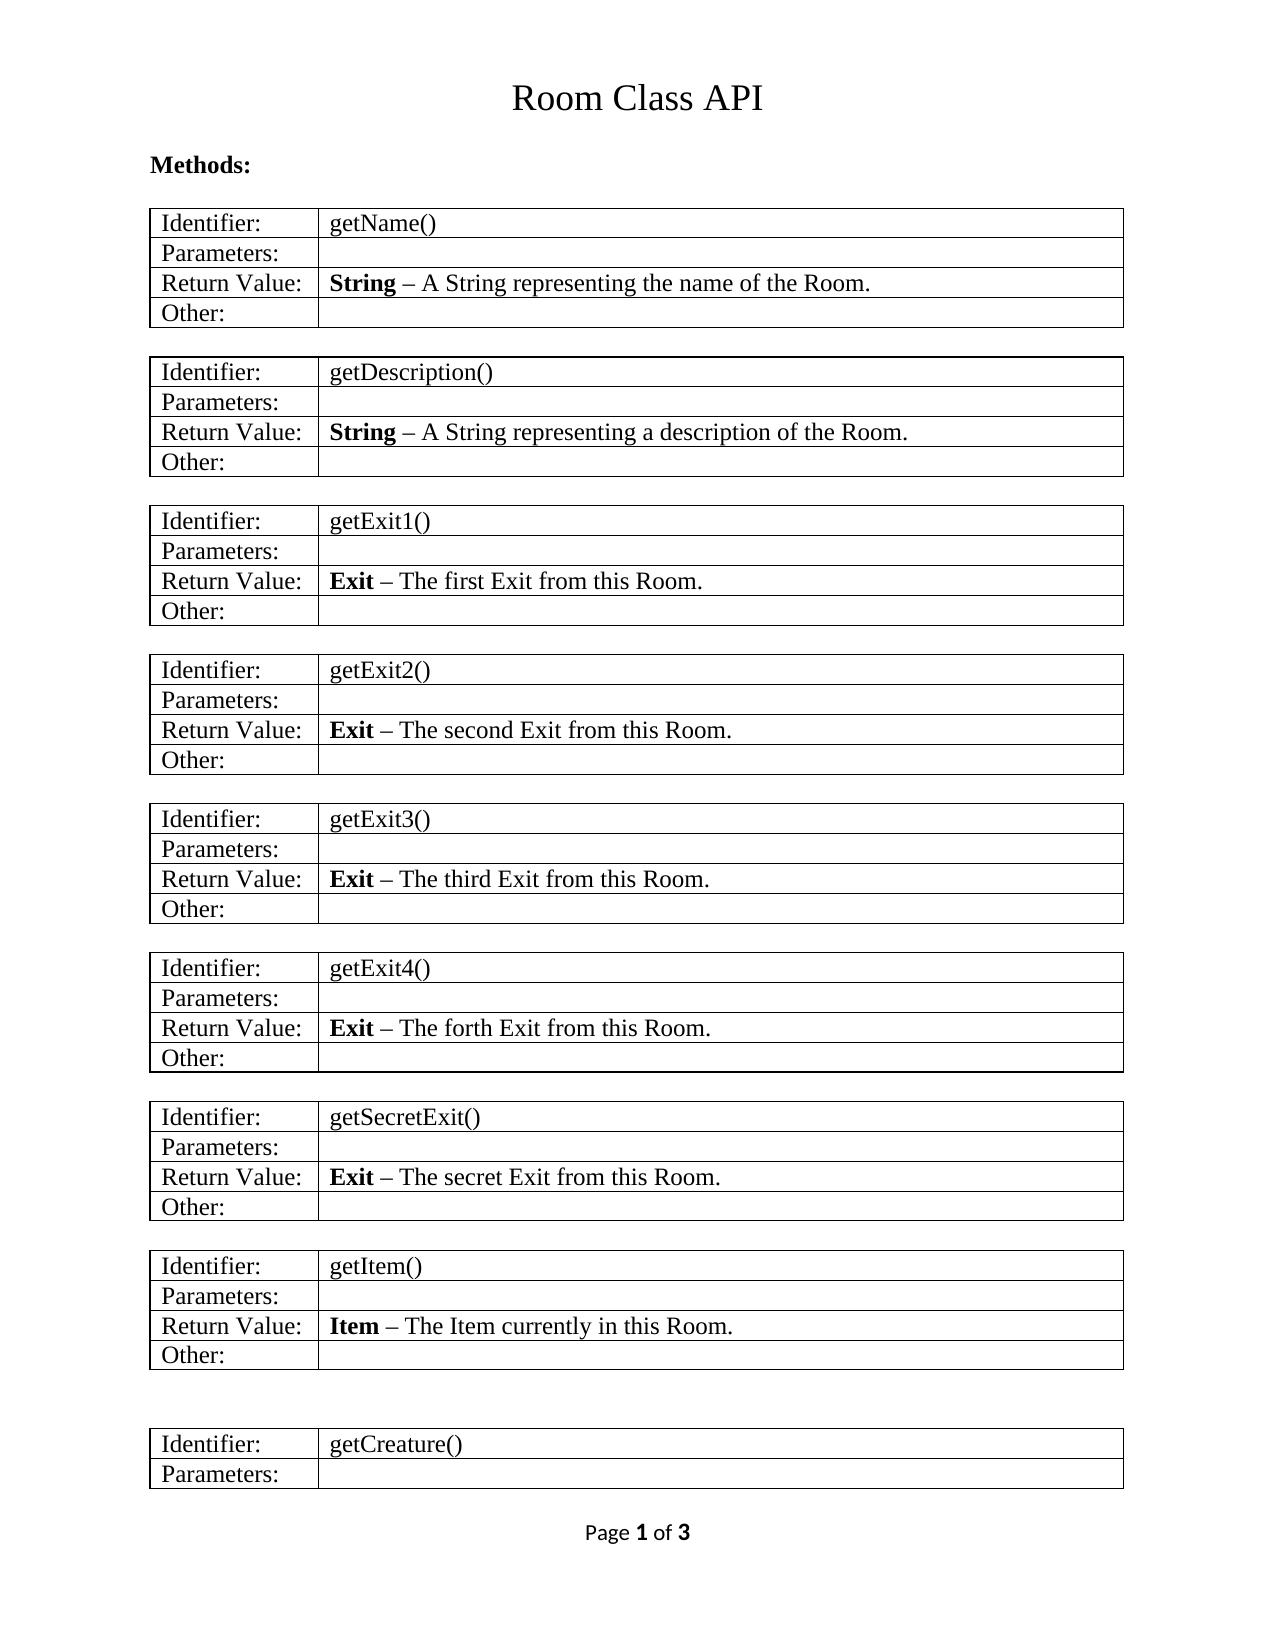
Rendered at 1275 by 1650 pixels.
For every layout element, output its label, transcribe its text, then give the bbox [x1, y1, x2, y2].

table_cell [319, 685, 1123, 714]
table_cell [319, 536, 1123, 565]
table_cell [319, 1192, 1123, 1220]
table_cell [319, 298, 1123, 327]
table_cell Other: [151, 1043, 318, 1071]
table_cell Other: [151, 447, 318, 476]
table_header Identifier: [151, 506, 318, 535]
table_cell Other: [151, 596, 318, 624]
table_cell [319, 1459, 1123, 1487]
table_cell Parameters: [151, 536, 318, 565]
table_cell [319, 447, 1123, 476]
table_header Identifier: [151, 655, 318, 684]
table_cell Other: [151, 1192, 318, 1220]
table_cell String – A String representing the name of the Room. [319, 268, 1123, 297]
table_cell Return Value: [151, 268, 318, 297]
table_cell Item – The Item currently in this Room. [319, 1311, 1123, 1339]
table_header Identifier: [151, 1102, 318, 1131]
table_header Identifier: [151, 1429, 318, 1458]
table_header getExit2() [319, 655, 1123, 684]
table_cell Exit – The forth Exit from this Room. [319, 1013, 1123, 1042]
table_cell Return Value: [151, 1013, 318, 1042]
table_header getCreature() [319, 1429, 1123, 1458]
table_cell Return Value: [151, 417, 318, 446]
table_cell Other: [151, 894, 318, 922]
table_header getItem() [319, 1251, 1123, 1280]
table_cell Parameters: [151, 834, 318, 863]
table_cell Other: [151, 745, 318, 773]
table_cell [319, 745, 1123, 773]
table_cell [319, 1341, 1123, 1369]
table_cell String – A String representing a description of the Room. [319, 417, 1123, 446]
table_header getName() [319, 209, 1123, 237]
table_header getExit4() [319, 953, 1123, 982]
table_cell [319, 983, 1123, 1012]
table_cell [319, 1281, 1123, 1310]
table_cell [319, 387, 1123, 416]
table_cell Return Value: [151, 1162, 318, 1191]
table_cell [319, 596, 1123, 624]
table_cell Return Value: [151, 864, 318, 893]
table_cell Return Value: [151, 715, 318, 744]
table_header Identifier: [151, 358, 318, 386]
table_cell Exit – The secret Exit from this Room. [319, 1162, 1123, 1191]
table_header getExit3() [319, 804, 1123, 833]
table_cell Exit – The first Exit from this Room. [319, 566, 1123, 595]
table_cell Other: [151, 298, 318, 327]
table_cell Return Value: [151, 566, 318, 595]
table_header getSecretExit() [319, 1102, 1123, 1131]
table_cell Other: [151, 1341, 318, 1369]
table_header getExit1() [319, 506, 1123, 535]
table_cell Parameters: [151, 983, 318, 1012]
text Methods: [150, 150, 1125, 179]
table_cell Parameters: [151, 387, 318, 416]
table_cell Exit – The second Exit from this Room. [319, 715, 1123, 744]
table_header Identifier: [151, 1251, 318, 1280]
table_cell Parameters: [151, 238, 318, 267]
table_cell [319, 1043, 1123, 1071]
table_cell [319, 834, 1123, 863]
table_header getDescription() [319, 358, 1123, 386]
table_cell Exit – The third Exit from this Room. [319, 864, 1123, 893]
table_cell Parameters: [151, 1132, 318, 1161]
table_header Identifier: [151, 209, 318, 237]
table_header Identifier: [151, 953, 318, 982]
table_cell [319, 894, 1123, 922]
table_cell Parameters: [151, 1459, 318, 1487]
table_cell Parameters: [151, 685, 318, 714]
table_cell [319, 238, 1123, 267]
table_cell Return Value: [151, 1311, 318, 1339]
table_cell [319, 1132, 1123, 1161]
table_header Identifier: [151, 804, 318, 833]
table_cell Parameters: [151, 1281, 318, 1310]
